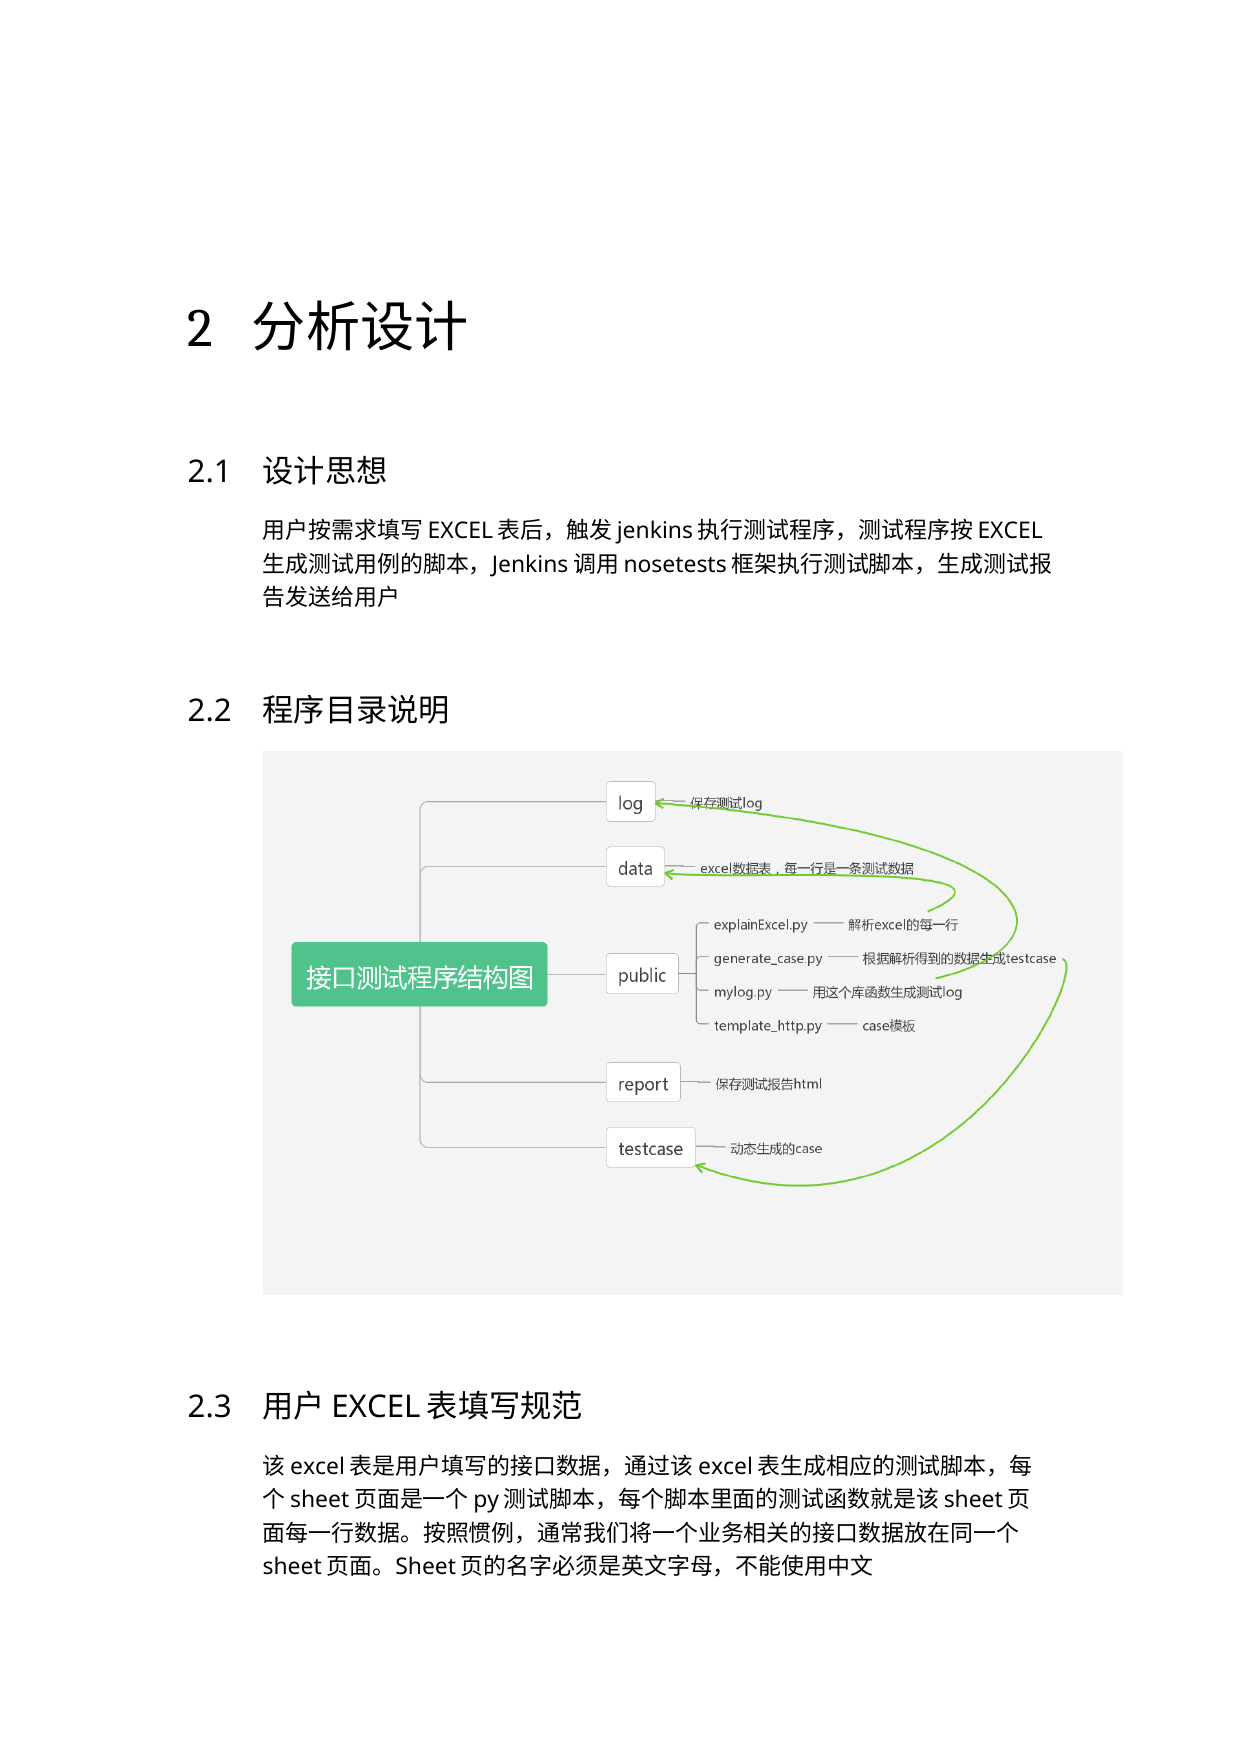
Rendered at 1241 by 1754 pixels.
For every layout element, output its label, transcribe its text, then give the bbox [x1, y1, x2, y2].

text 该excel表是用户填写的接口数据，通过该excel表生成相应的测试脚本，每个sheet页面是一个py测试脚本，每个脚本里面的测试函数就是该sheet页面每一行数据。按照惯例，通常我们将一个业务相关的接口数据放在同一个sheet页面。Sheet页的名字必须是英文字母，不能使用中文 [262, 1448, 1053, 1581]
subtitle 分析设计 [187, 283, 1053, 362]
list 设计思想 [187, 446, 1053, 491]
list 用户EXCEL表填写规范 [187, 1381, 1053, 1427]
picture [262, 751, 1128, 1298]
text 用户按需求填写EXCEL表后，触发jenkins执行测试程序，测试程序按EXCEL生成测试用例的脚本，Jenkins调用nosetests框架执行测试脚本，生成测试报告发送给用户 [262, 512, 1053, 612]
list 程序目录说明 [187, 685, 1053, 730]
